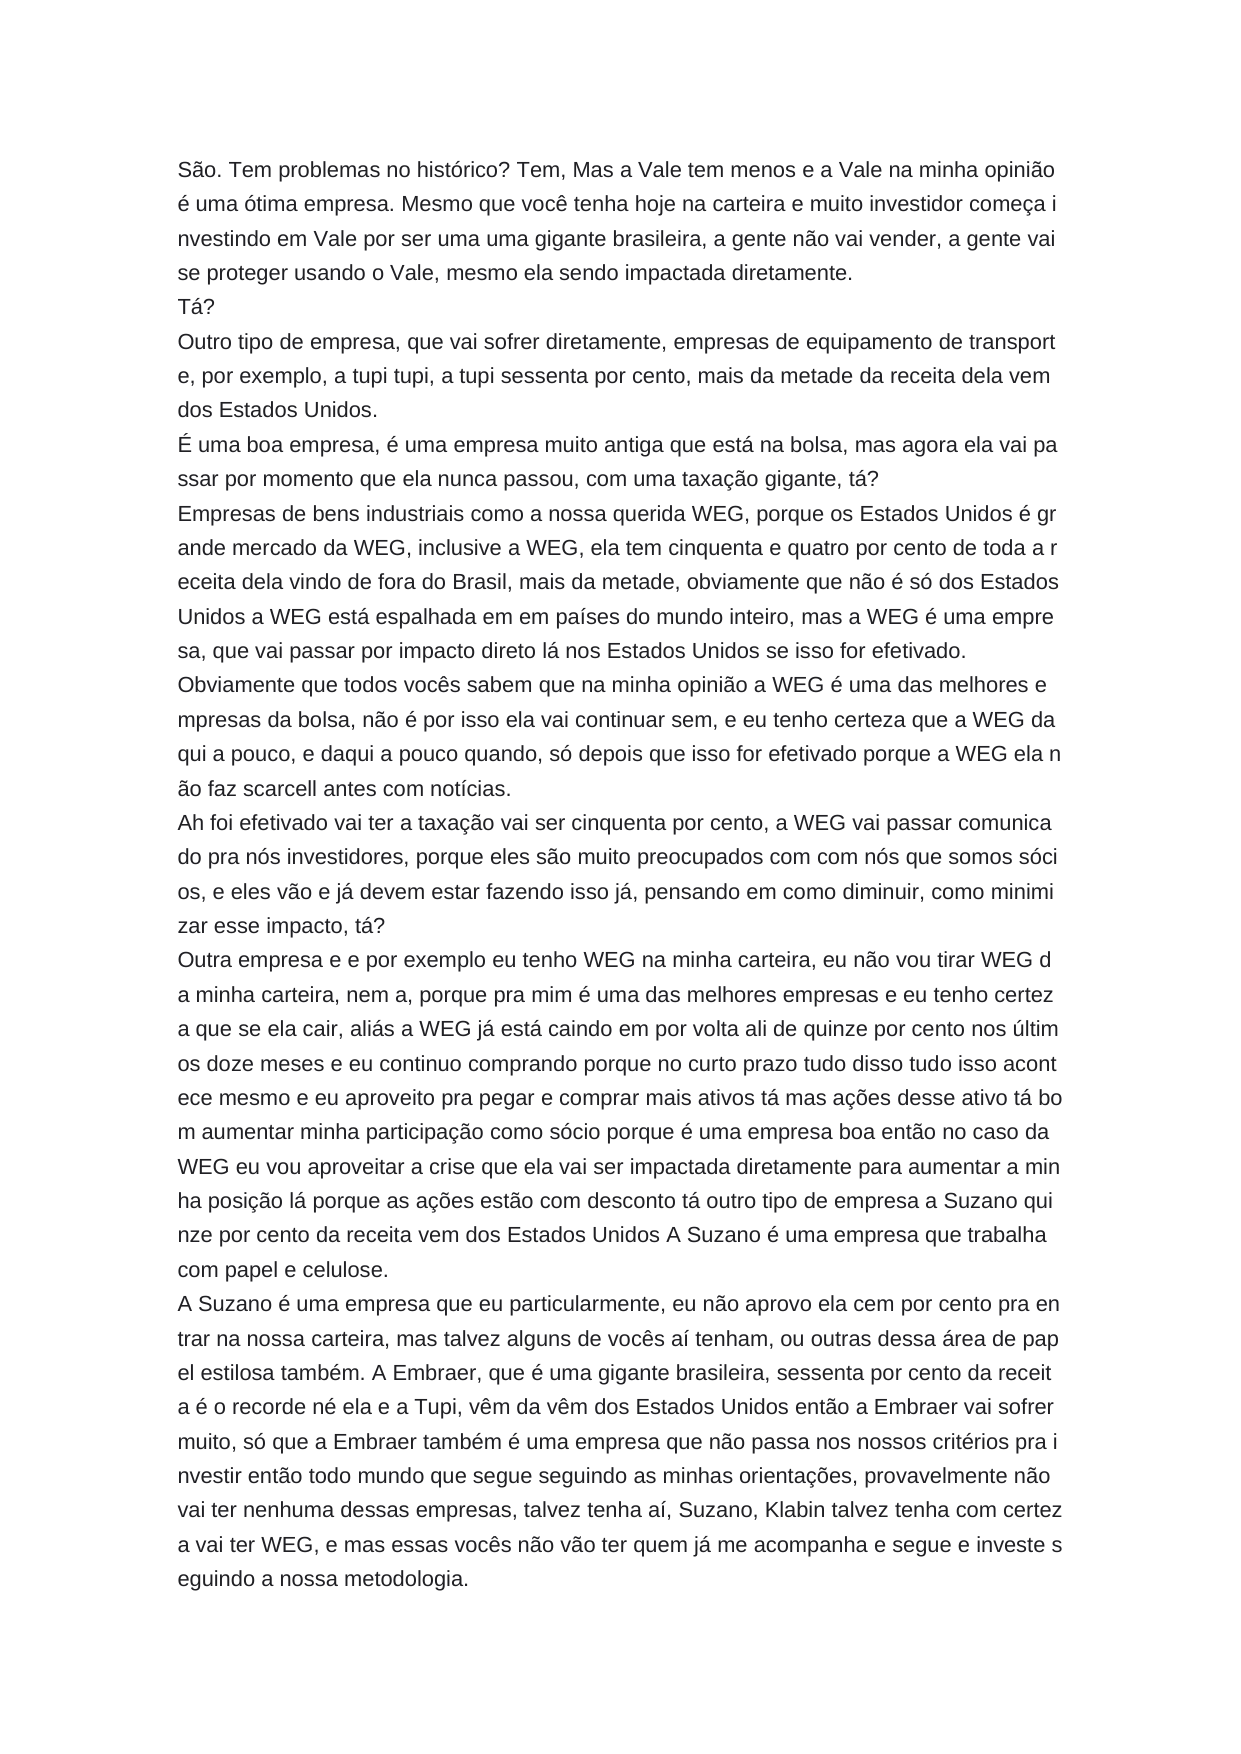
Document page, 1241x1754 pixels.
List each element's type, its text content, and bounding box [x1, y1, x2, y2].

text A Suzano é uma empresa que eu particularmente, eu não aprovo ela cem por cento pra entrar na nossa carteira, mas talvez alguns de vocês aí tenham, ou outras dessa área de papel estilosa também. A Embraer, que é uma gigante brasileira, sessenta por cento da receita é o recorde né ela e a Tupi, vêm da vêm dos Estados Unidos então a Embraer vai sofrer muito, só que a Embraer também é uma empresa que não passa nos nossos critérios pra investir então todo mundo que segue seguindo as minhas orientações, provavelmente não vai ter nenhuma dessas empresas, talvez tenha aí, Suzano, Klabin talvez tenha com certeza vai ter WEG, e mas essas vocês não vão ter quem já me acompanha e segue e investe seguindo a nossa metodologia. [177, 1282, 1063, 1591]
text Outra empresa e e por exemplo eu tenho WEG na minha carteira, eu não vou tirar WEG da minha carteira, nem a, porque pra mim é uma das melhores empresas e eu tenho certeza que se ela cair, aliás a WEG já está caindo em por volta ali de quinze por cento nos últimos doze meses e eu continuo comprando porque no curto prazo tudo disso tudo isso acontece mesmo e eu aproveito pra pegar e comprar mais ativos tá mas ações desse ativo tá bom aumentar minha participação como sócio porque é uma empresa boa então no caso da WEG eu vou aproveitar a crise que ela vai ser impactada diretamente para aumentar a minha posição lá porque as ações estão com desconto tá outro tipo de empresa a Suzano quinze por cento da receita vem dos Estados Unidos A Suzano é uma empresa que trabalha com papel e celulose. [177, 938, 1063, 1282]
text É uma boa empresa, é uma empresa muito antiga que está na bolsa, mas agora ela vai passar por momento que ela nunca passou, com uma taxação gigante, tá? [177, 423, 1063, 491]
text Tá? [177, 285, 1063, 319]
text Ah foi efetivado vai ter a taxação vai ser cinquenta por cento, a WEG vai passar comunicado pra nós investidores, porque eles são muito preocupados com com nós que somos sócios, e eles vão e já devem estar fazendo isso já, pensando em como diminuir, como minimizar esse impacto, tá? [177, 801, 1063, 938]
text Empresas de bens industriais como a nossa querida WEG, porque os Estados Unidos é grande mercado da WEG, inclusive a WEG, ela tem cinquenta e quatro por cento de toda a receita dela vindo de fora do Brasil, mais da metade, obviamente que não é só dos Estados Unidos a WEG está espalhada em em países do mundo inteiro, mas a WEG é uma empresa, que vai passar por impacto direto lá nos Estados Unidos se isso for efetivado. [177, 491, 1063, 663]
text São. Tem problemas no histórico? Tem, Mas a Vale tem menos e a Vale na minha opinião é uma ótima empresa. Mesmo que você tenha hoje na carteira e muito investidor começa investindo em Vale por ser uma uma gigante brasileira, a gente não vai vender, a gente vai se proteger usando o Vale, mesmo ela sendo impactada diretamente. [177, 148, 1063, 285]
text Obviamente que todos vocês sabem que na minha opinião a WEG é uma das melhores empresas da bolsa, não é por isso ela vai continuar sem, e eu tenho certeza que a WEG daqui a pouco, e daqui a pouco quando, só depois que isso for efetivado porque a WEG ela não faz scarcell antes com notícias. [177, 663, 1063, 801]
text Outro tipo de empresa, que vai sofrer diretamente, empresas de equipamento de transporte, por exemplo, a tupi tupi, a tupi sessenta por cento, mais da metade da receita dela vem dos Estados Unidos. [177, 319, 1063, 423]
